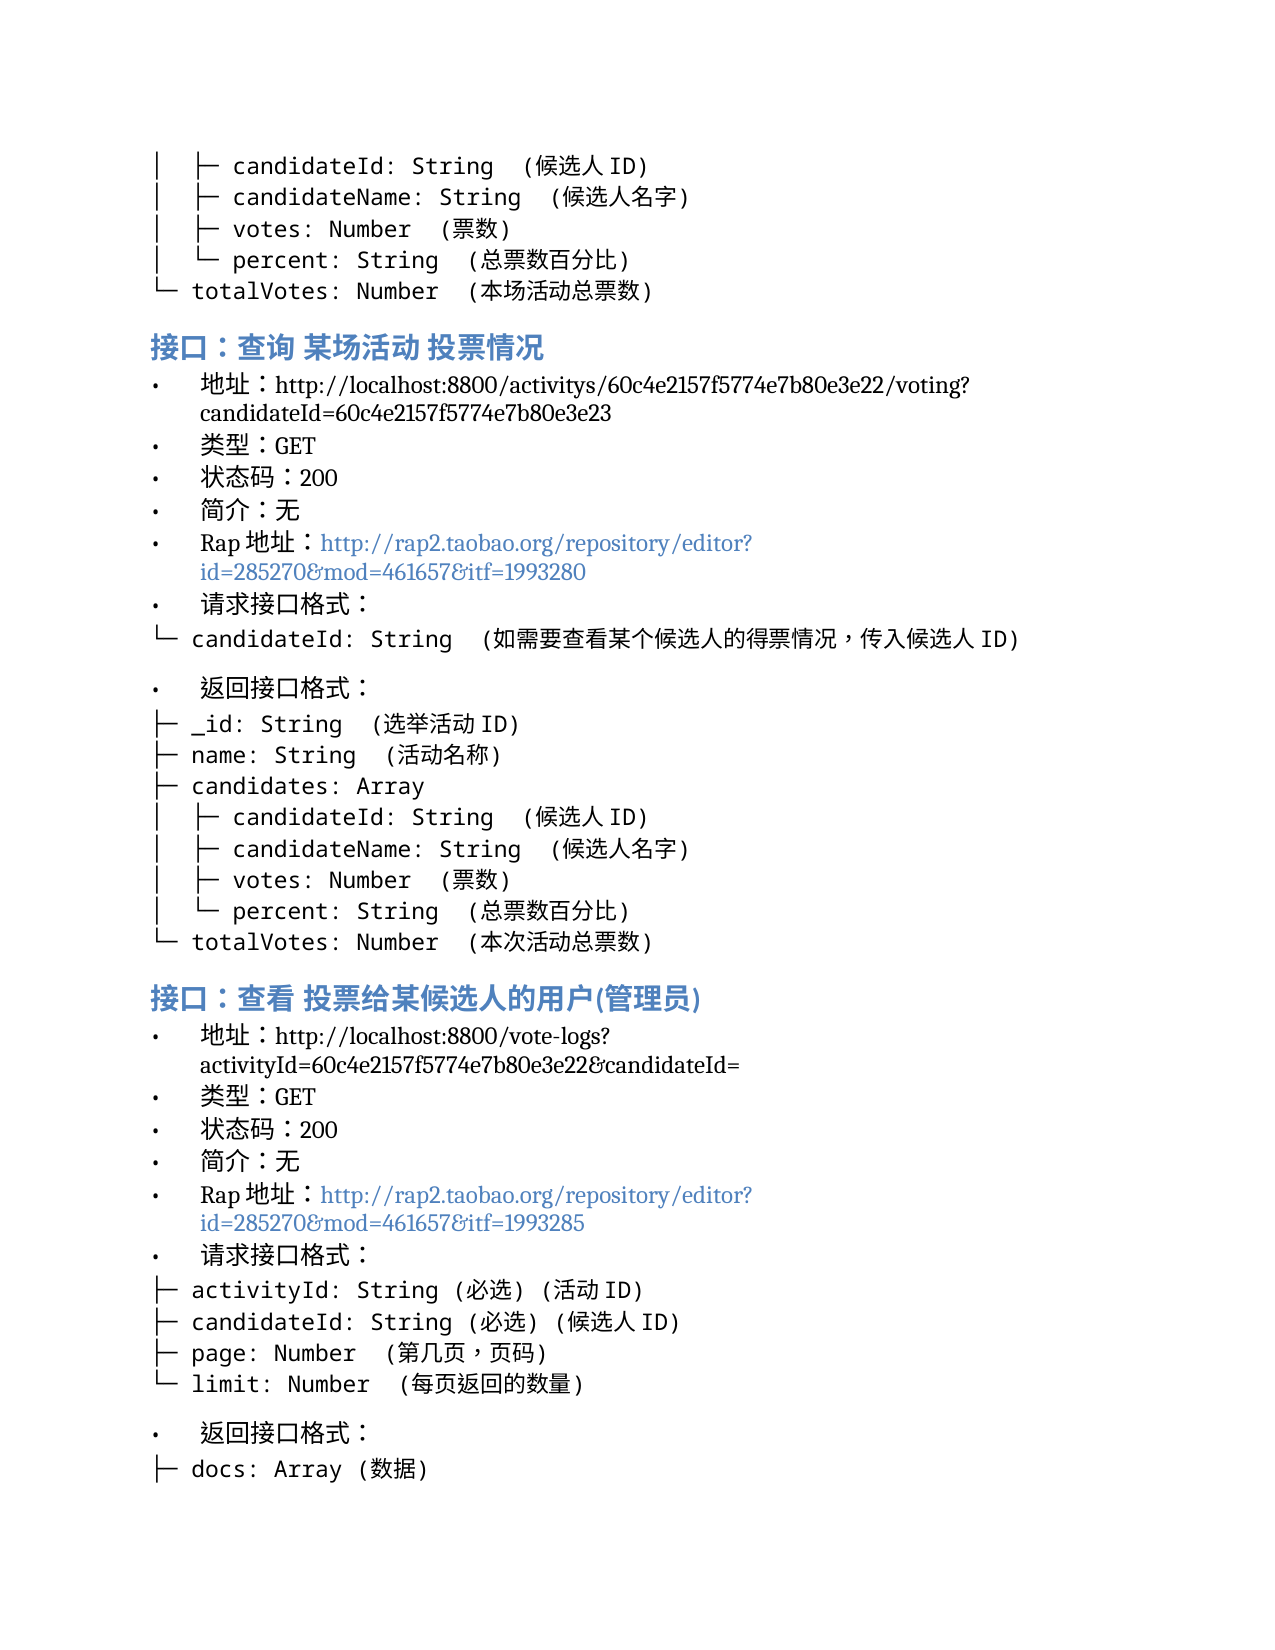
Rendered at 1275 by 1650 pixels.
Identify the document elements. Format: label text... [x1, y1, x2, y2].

list 状态码：200 [150, 464, 1125, 493]
list 地址：http://localhost:8800/activitys/60c4e2157f5774e7b80e3e22/voting?candidateId=60c4e2157f5774e7b80e3e23 [150, 371, 1125, 428]
list 返回接口格式： [150, 1420, 1125, 1449]
list 简介：无 [150, 497, 1125, 526]
list 简介：无 [150, 1148, 1125, 1177]
text └─ candidateId: String (如需要查看某个候选人的得票情况，传入候选人ID) [150, 623, 1125, 654]
list 类型：GET [150, 1083, 1125, 1112]
list 状态码：200 [150, 1116, 1125, 1144]
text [150, 150, 1125, 306]
list Rap地址：http://rap2.taobao.org/repository/editor?id=285270&mod=461657&itf=1993280 [150, 529, 1125, 587]
list 请求接口格式： [150, 1242, 1125, 1271]
subtitle 接口：查看 投票给某候选人的用户(管理员) [150, 978, 1125, 1018]
text ├─ _id: String (选举活动ID) ├─ name: String (活动名称) ├─ candidates: Array │ ├─ candidateId: String (候选人ID) │ ├─ candidateName: String (候选人名字) │ ├─ votes: Number (票数) │ └─ percent: String (总票数百分比) └─ totalVotes: Number (本次活动总票数) [150, 708, 1125, 958]
text ├─ activityId: String (必选) (活动ID) ├─ candidateId: String (必选) (候选人ID) ├─ page: Number (第几页，页码) └─ limit: Number (每页返回的数量) [150, 1274, 1125, 1399]
list 类型：GET [150, 432, 1125, 461]
list 请求接口格式： [150, 591, 1125, 619]
list 地址：http://localhost:8800/vote-logs?activityId=60c4e2157f5774e7b80e3e22&candidateId= [150, 1022, 1125, 1079]
list Rap地址：http://rap2.taobao.org/repository/editor?id=285270&mod=461657&itf=1993285 [150, 1181, 1125, 1238]
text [150, 1453, 1125, 1484]
subtitle 接口：查询 某场活动 投票情况 [150, 327, 1125, 367]
list 返回接口格式： [150, 675, 1125, 704]
